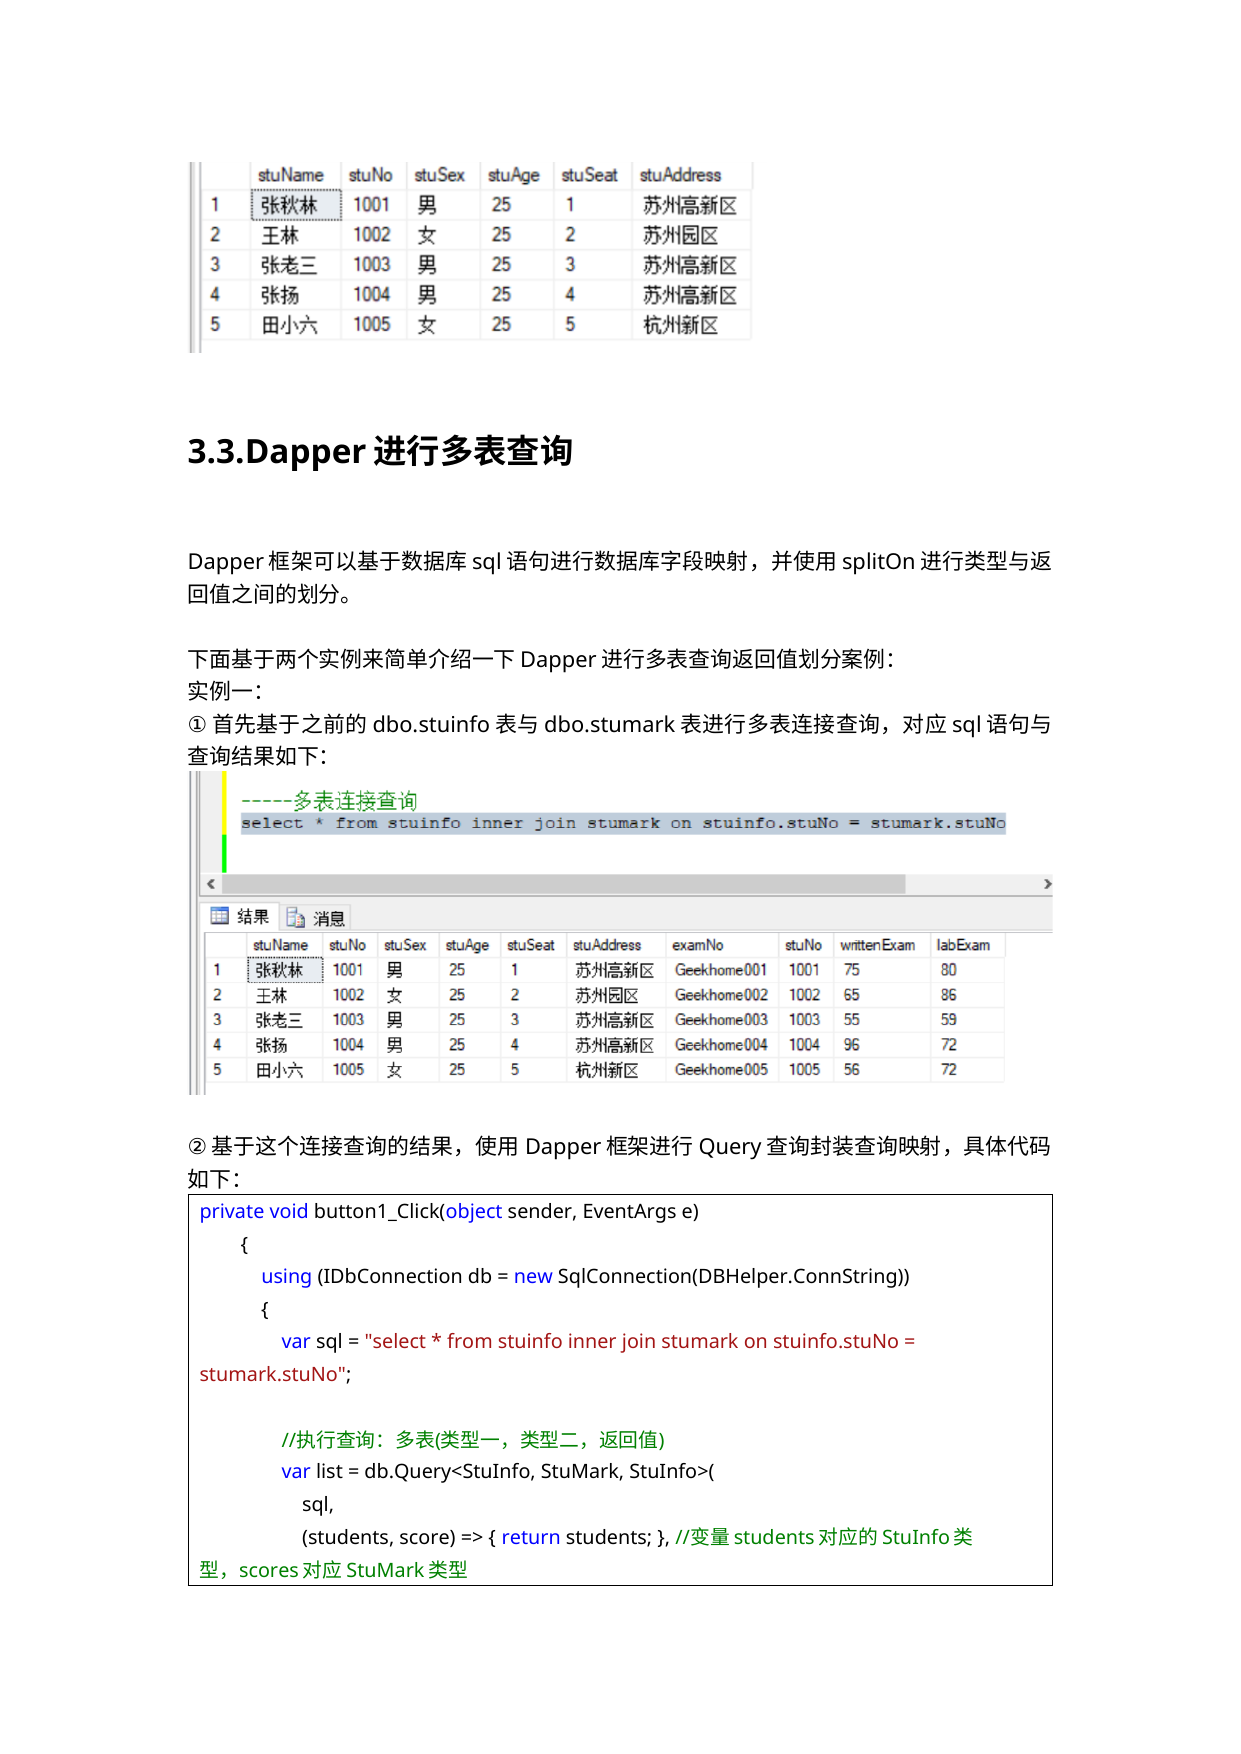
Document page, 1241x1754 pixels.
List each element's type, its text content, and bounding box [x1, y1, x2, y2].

text 实例一： [187, 674, 1053, 706]
text Dapper框架可以基于数据库sql语句进行数据库字段映射，并使用splitOn进行类型与返回值之间的划分。 [187, 544, 1053, 609]
subtitle 3.3.Dapper进行多表查询 [187, 417, 1053, 482]
picture [187, 162, 767, 353]
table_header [189, 1195, 1052, 1585]
text ①首先基于之前的dbo.stuinfo表与dbo.stumark表进行多表连接查询，对应sql语句与查询结果如下： [187, 706, 1053, 771]
text 下面基于两个实例来简单介绍一下Dapper进行多表查询返回值划分案例： [187, 641, 1053, 674]
picture [187, 771, 1053, 1095]
text ②基于这个连接查询的结果，使用Dapper框架进行Query查询封装查询映射，具体代码如下： [187, 1129, 1053, 1194]
